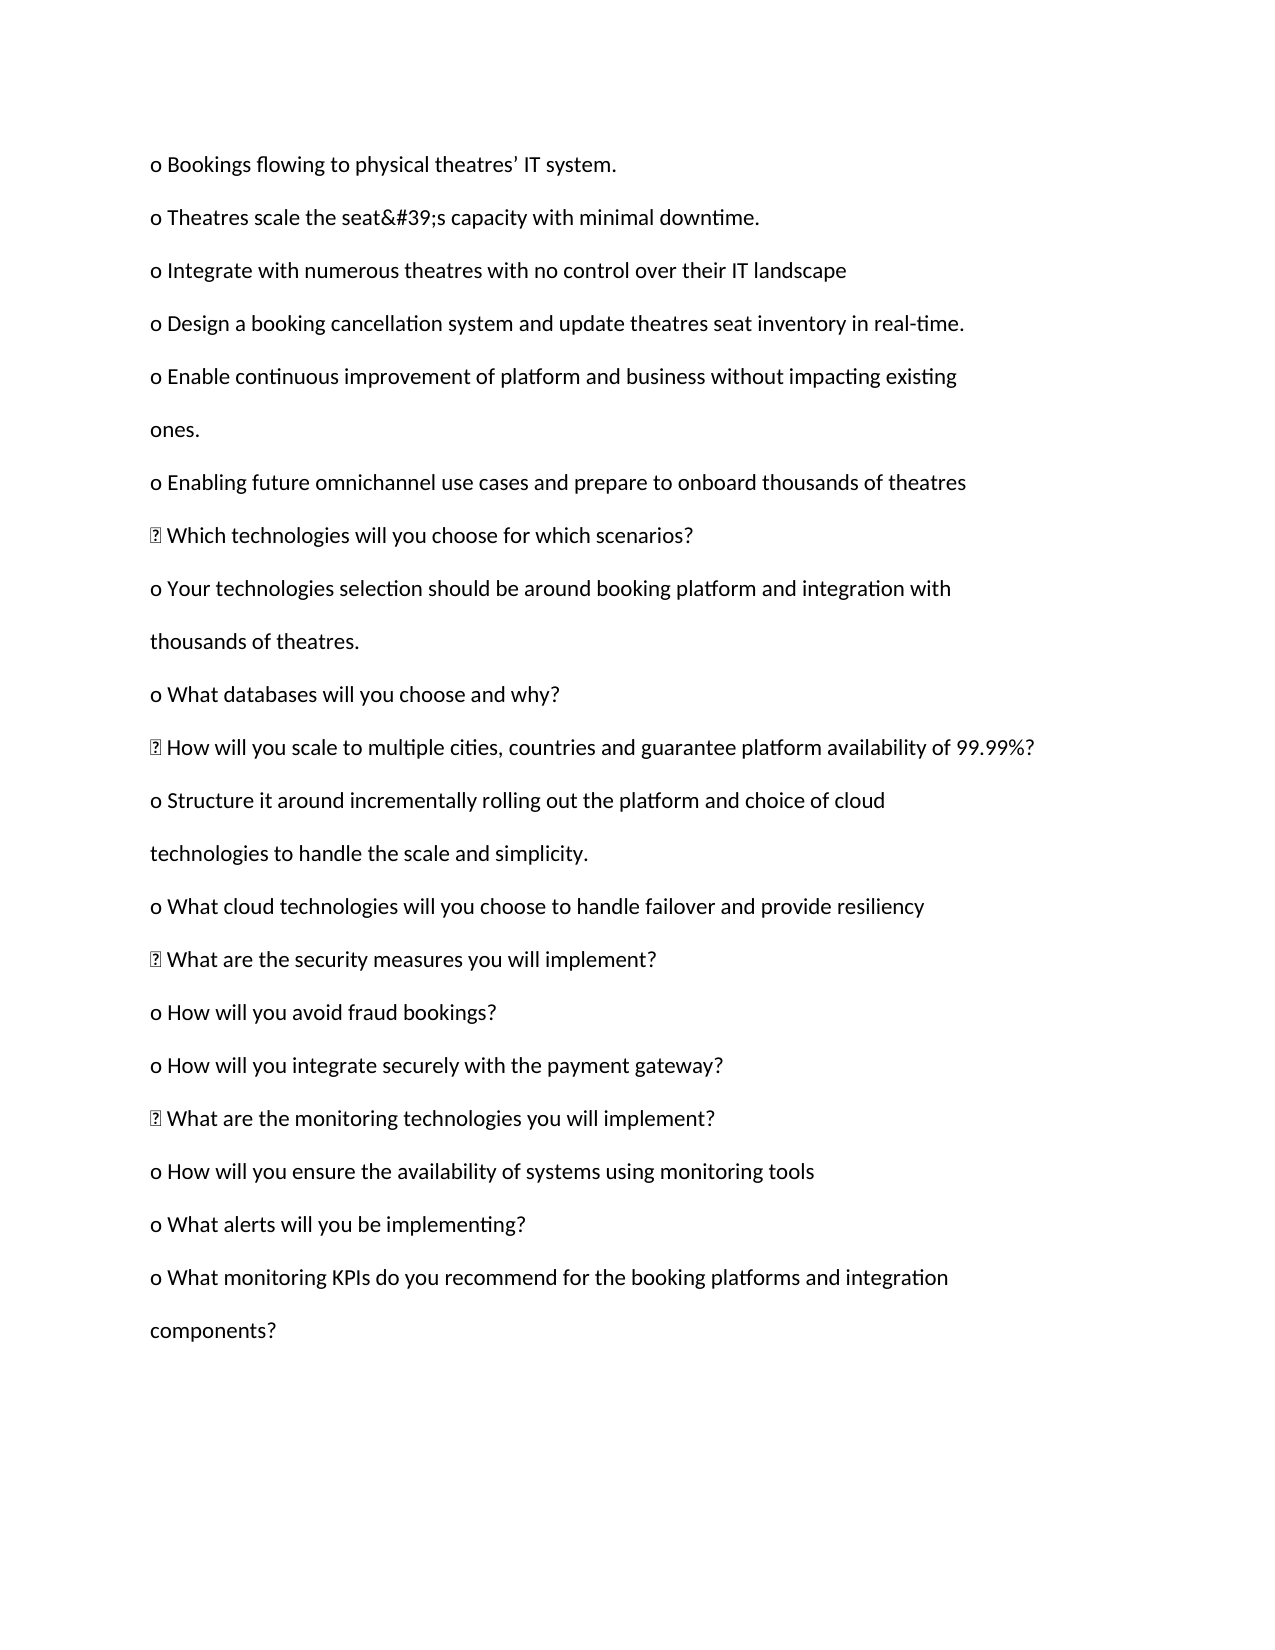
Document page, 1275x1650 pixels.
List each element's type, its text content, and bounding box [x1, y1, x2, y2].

text o Theatres scale the seat&#39;s capacity with minimal downtime. [150, 203, 1125, 231]
text o Design a booking cancellation system and update theatres seat inventory in real-time. [150, 309, 1125, 337]
text thousands of theatres. [150, 627, 1125, 655]
text o Your technologies selection should be around booking platform and integration with [150, 574, 1125, 602]
text  Which technologies will you choose for which scenarios? [150, 521, 1125, 549]
text technologies to handle the scale and simplicity. [150, 839, 1125, 867]
text o What alerts will you be implementing? [150, 1210, 1125, 1238]
text o How will you integrate securely with the payment gateway? [150, 1051, 1125, 1079]
text ones. [150, 415, 1125, 443]
text o Structure it around incrementally rolling out the platform and choice of cloud [150, 786, 1125, 814]
text o Enable continuous improvement of platform and business without impacting existing [150, 362, 1125, 390]
text  What are the security measures you will implement? [150, 945, 1125, 973]
text o How will you ensure the availability of systems using monitoring tools [150, 1157, 1125, 1185]
text o How will you avoid fraud bookings? [150, 998, 1125, 1026]
text  How will you scale to multiple cities, countries and guarantee platform availability of 99.99%? [150, 733, 1125, 761]
text o What cloud technologies will you choose to handle failover and provide resiliency [150, 892, 1125, 920]
text components? [150, 1316, 1125, 1344]
text  What are the monitoring technologies you will implement? [150, 1104, 1125, 1132]
text o Enabling future omnichannel use cases and prepare to onboard thousands of theatres [150, 468, 1125, 496]
text o What monitoring KPIs do you recommend for the booking platforms and integration [150, 1263, 1125, 1291]
text o What databases will you choose and why? [150, 680, 1125, 708]
text o Integrate with numerous theatres with no control over their IT landscape [150, 256, 1125, 284]
text o Bookings flowing to physical theatres’ IT system. [150, 150, 1125, 178]
